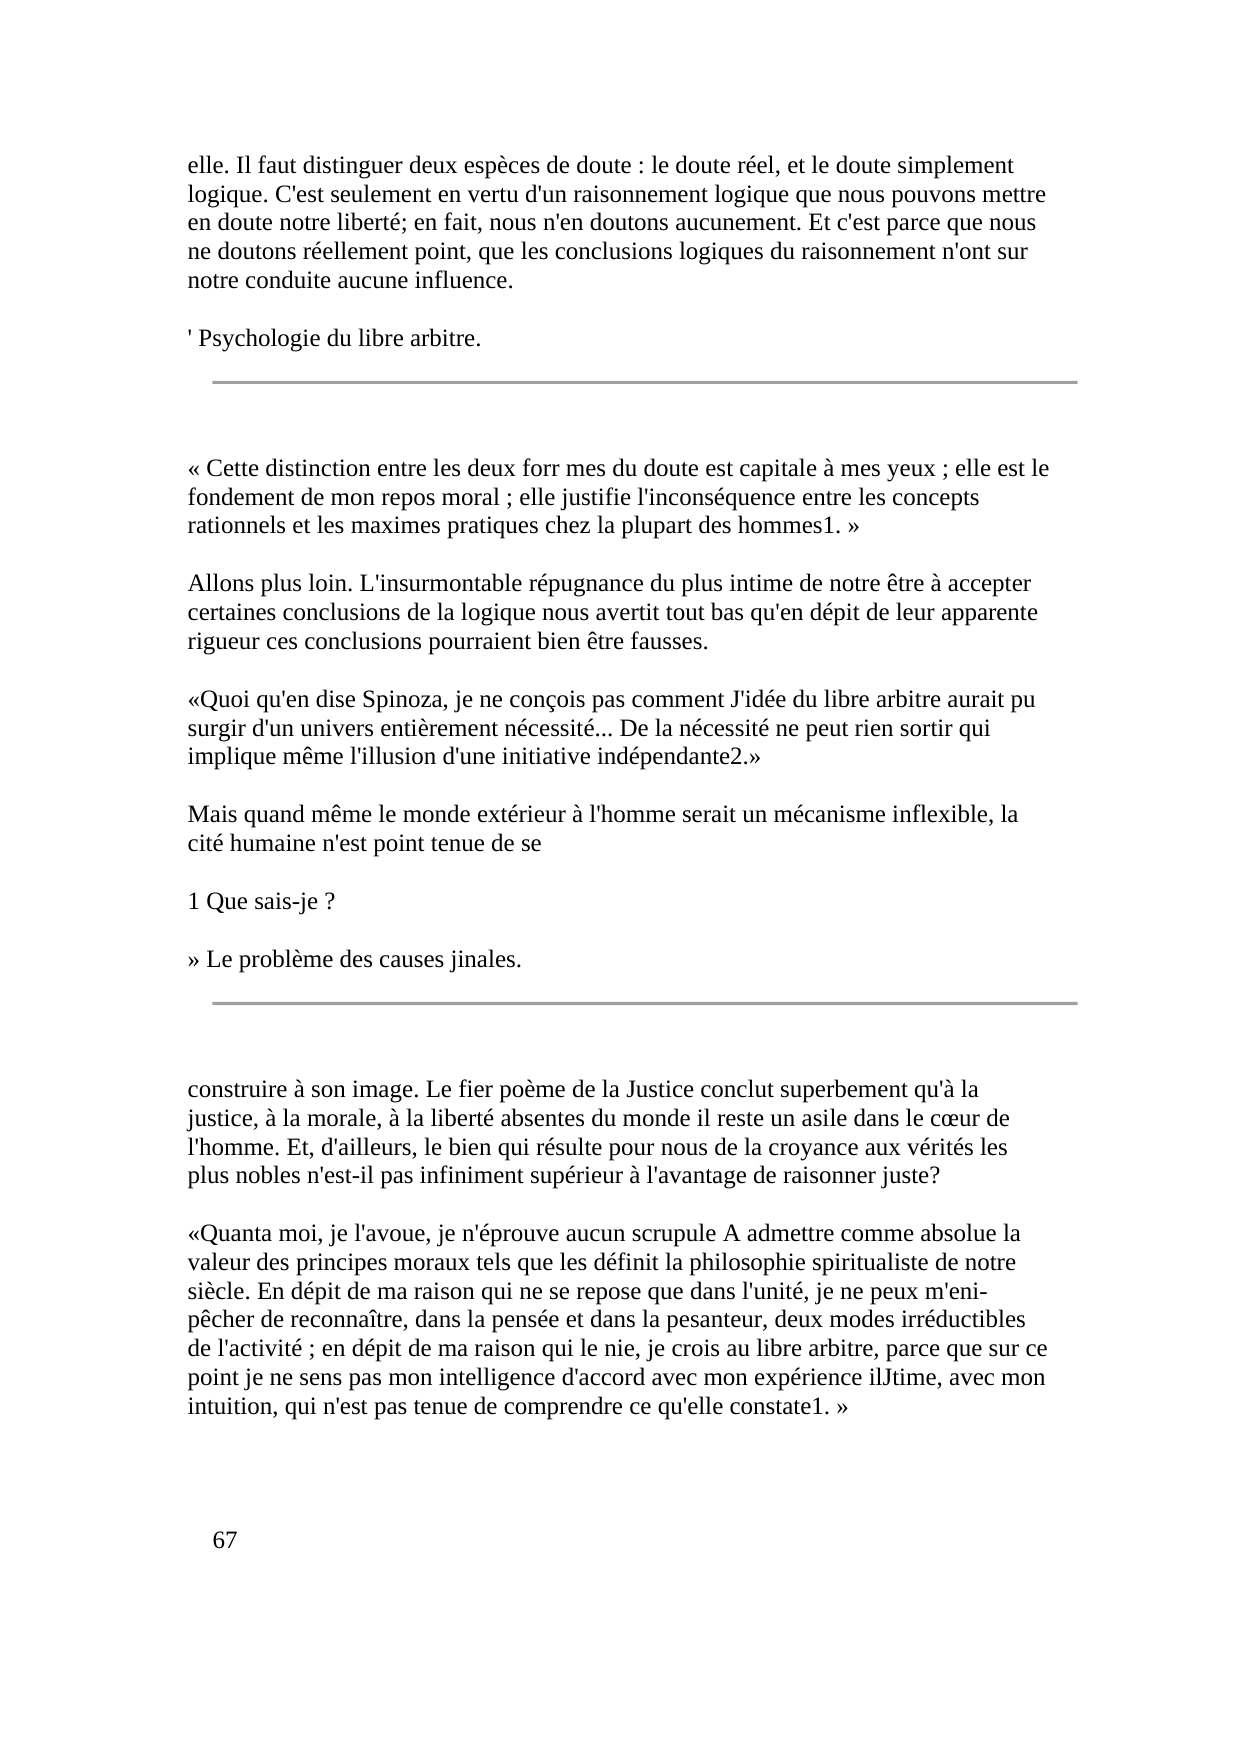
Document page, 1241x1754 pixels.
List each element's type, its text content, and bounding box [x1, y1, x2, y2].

text Mais quand même le monde extérieur à l'homme serait un mécanisme inflexible, la cité humaine n'est point tenue de se [187, 799, 1053, 857]
text » Le problème des causes jinales. [187, 944, 1053, 973]
text ' Psychologie du libre arbitre. [187, 323, 1053, 352]
text «Quoi qu'en dise Spinoza, je ne conçois pas comment J'idée du libre arbitre aurait pu surgir d'un univers entièrement nécessité... De la nécessité ne peut rien sortir qui implique même l'illusion d'une initiative indépendante2.» [187, 684, 1053, 770]
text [187, 150, 1053, 294]
text «Quanta moi, je l'avoue, je n'éprouve aucun scrupule A admettre comme absolue la valeur des principes moraux tels que les définit la philosophie spiritualiste de notre siècle. En dépit de ma raison qui ne se repose que dans l'unité, je ne peux m'eni- pêcher de reconnaître, dans la pensée et dans la pesanteur, deux modes irréductibles de l'activité ; en dépit de ma raison qui le nie, je crois au libre arbitre, parce que sur ce point je ne sens pas mon intelligence d'accord avec mon expérience ilJtime, avec mon intuition, qui n'est pas tenue de comprendre ce qu'elle constate1. » [187, 1218, 1053, 1419]
text « Cette distinction entre les deux forr mes du doute est capitale à mes yeux ; elle est le fondement de mon repos moral ; elle justifie l'inconséquence entre les concepts rationnels et les maximes pratiques chez la plupart des hommes1. » [187, 453, 1053, 539]
text construire à son image. Le fier poème de la Justice conclut superbement qu'à la justice, à la morale, à la liberté absentes du monde il reste un asile dans le cœur de l'homme. Et, d'ailleurs, le bien qui résulte pour nous de la croyance aux vérités les plus nobles n'est-il pas infiniment supérieur à l'avantage de raisonner juste? [187, 1074, 1053, 1189]
text 1 Que sais-je ? [187, 886, 1053, 915]
text Allons plus loin. L'insurmontable répugnance du plus intime de notre être à accepter certaines conclusions de la logique nous avertit tout bas qu'en dépit de leur apparente rigueur ces conclusions pourraient bien être fausses. [187, 568, 1053, 655]
